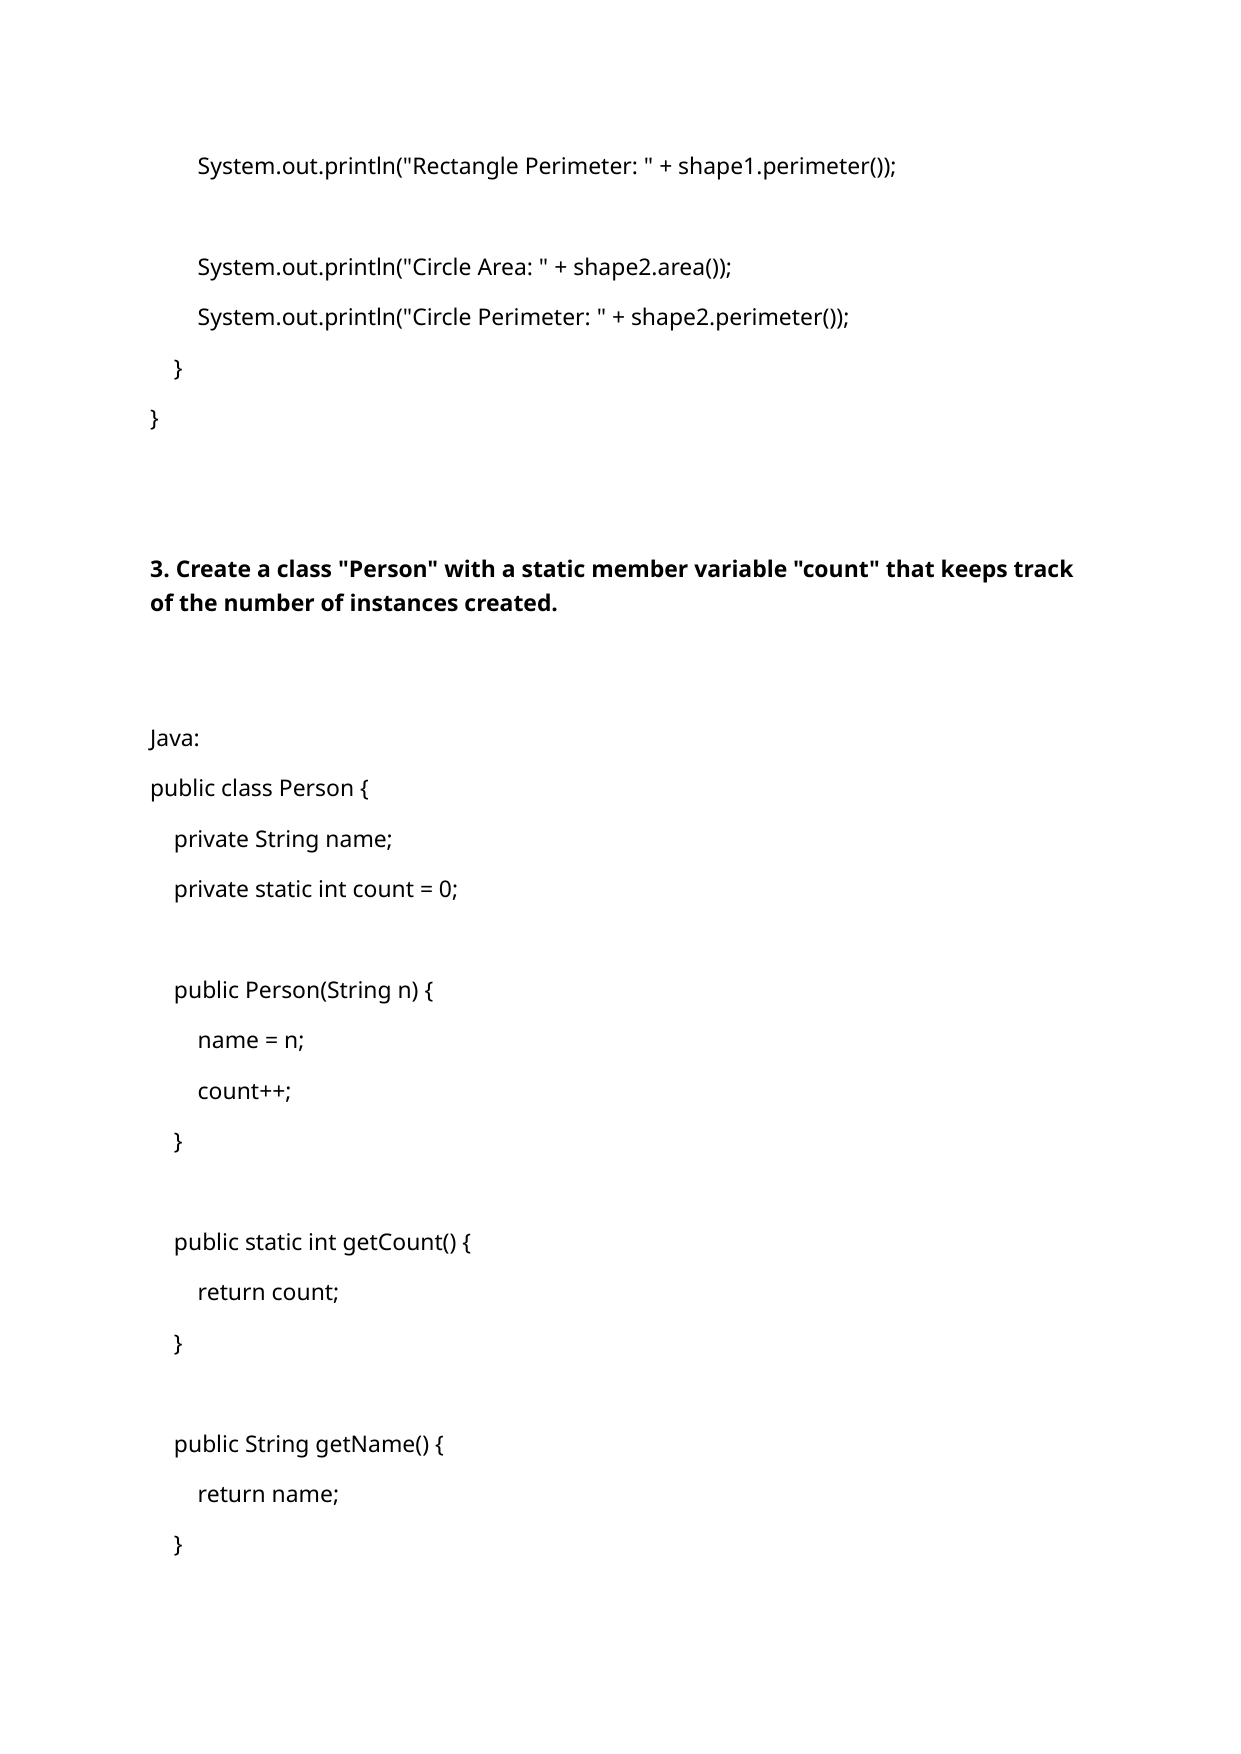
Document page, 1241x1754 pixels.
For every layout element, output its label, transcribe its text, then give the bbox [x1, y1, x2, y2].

text 3. Create a class "Person" with a static member variable "count" that keeps track of the number of instances created. [150, 553, 1090, 652]
text } [150, 1528, 1090, 1559]
text name = n; [150, 1024, 1090, 1055]
text return name; [150, 1478, 1090, 1509]
text public String getName() { [150, 1427, 1090, 1459]
text System.out.println("Rectangle Perimeter: " + shape1.perimeter()); [150, 150, 1090, 181]
text Java: [150, 722, 1090, 753]
text public static int getCount() { [150, 1226, 1090, 1257]
text public Person(String n) { [150, 974, 1090, 1005]
text } [150, 1125, 1090, 1156]
text System.out.println("Circle Perimeter: " + shape2.perimeter()); [150, 301, 1090, 332]
text return count; [150, 1276, 1090, 1307]
text } [150, 352, 1090, 383]
text public class Person { [150, 772, 1090, 803]
text private String name; [150, 822, 1090, 854]
text count++; [150, 1074, 1090, 1106]
text } [150, 402, 1090, 433]
text System.out.println("Circle Area: " + shape2.area()); [150, 251, 1090, 282]
text } [150, 1327, 1090, 1358]
text private static int count = 0; [150, 873, 1090, 904]
